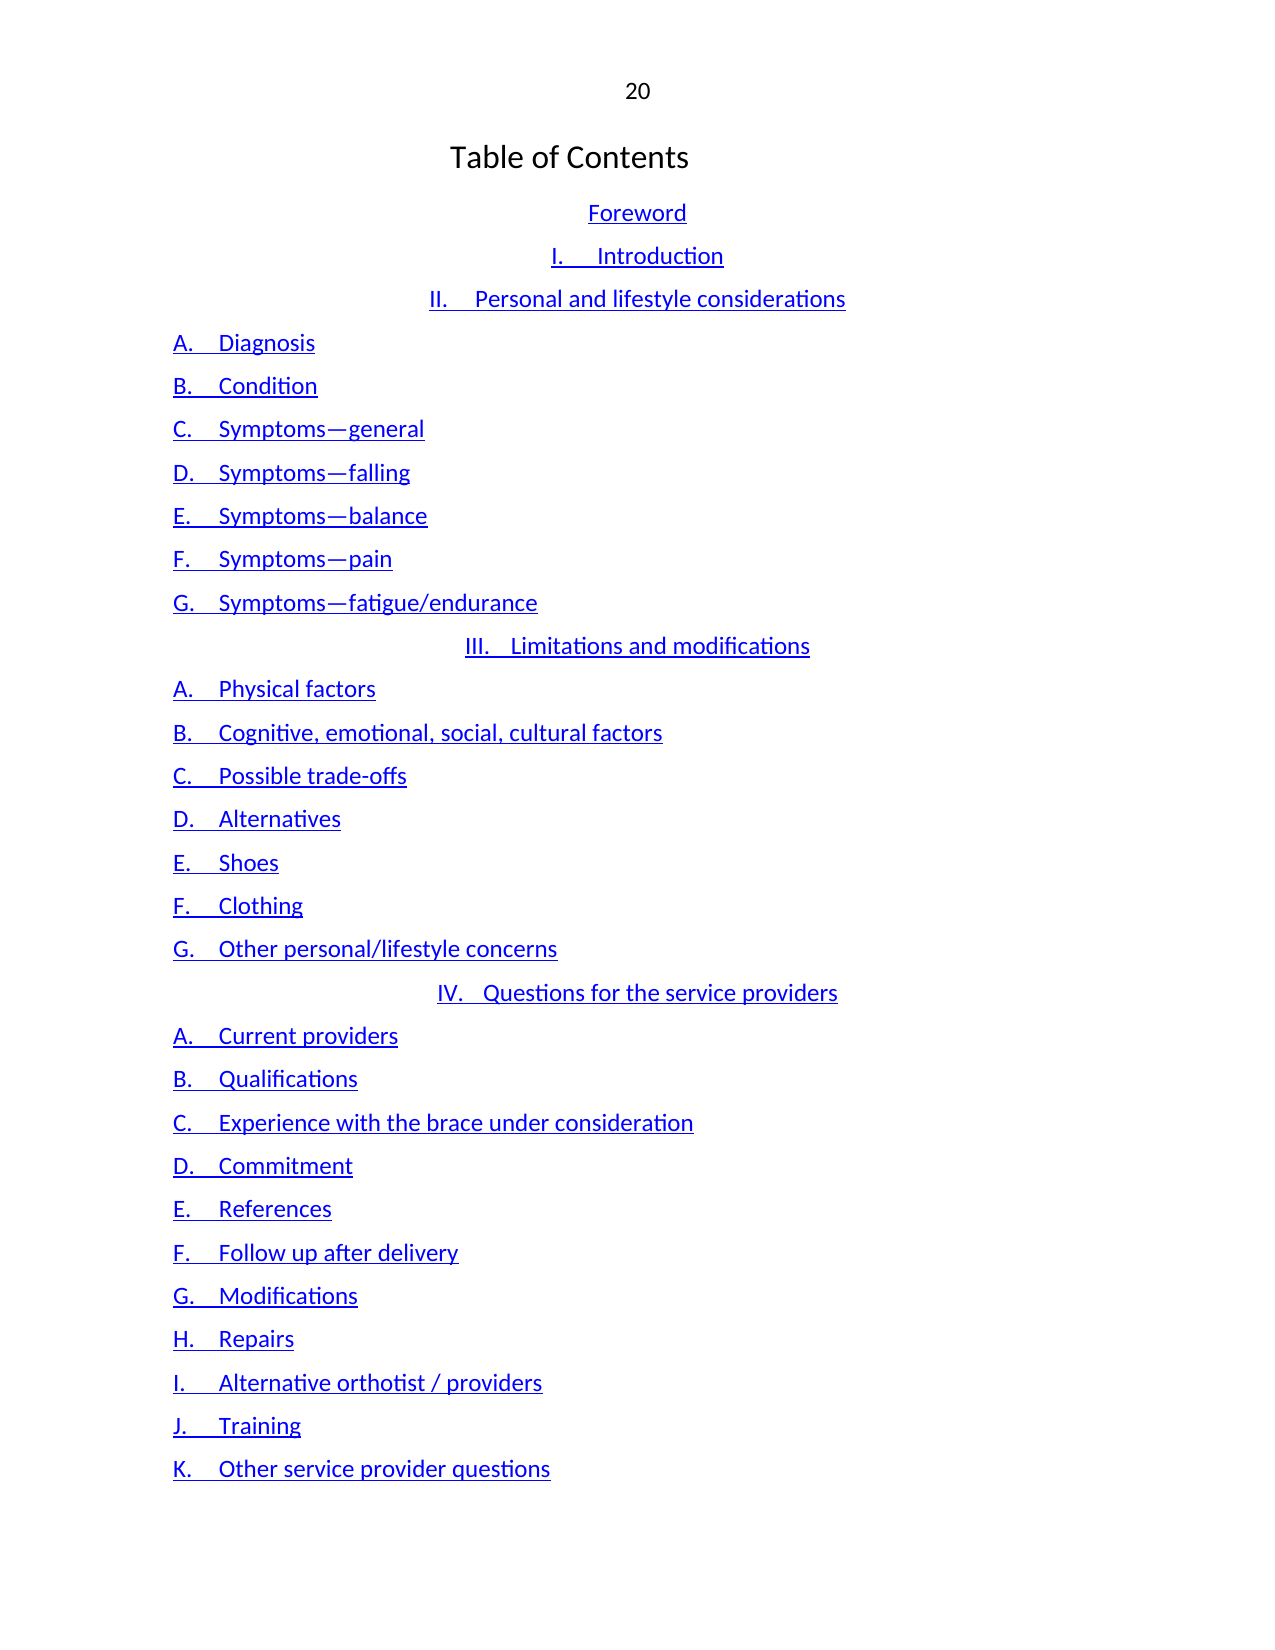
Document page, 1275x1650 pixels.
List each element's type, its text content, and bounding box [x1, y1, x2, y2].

text J. Training 10 [173, 1410, 1125, 1441]
text H. Repairs 10 [173, 1323, 1125, 1354]
text F. Follow up after delivery 9 [173, 1237, 1125, 1267]
text G. Symptoms—fatigue/endurance 6 [173, 587, 1125, 617]
text D. Alternatives 8 [173, 803, 1125, 834]
text G. Other personal/lifestyle concerns 8 [173, 933, 1125, 964]
text IV. Questions for the service providers 9 [150, 977, 1125, 1007]
text Foreword 3 [150, 197, 1125, 227]
text E. Symptoms—balance 6 [173, 500, 1125, 531]
text C. Possible trade-offs 8 [173, 760, 1125, 791]
text A. Current providers 9 [173, 1020, 1125, 1051]
text I. Introduction 4 [150, 240, 1125, 271]
text C. Symptoms—general 5 [173, 413, 1125, 444]
text A. Diagnosis 5 [173, 327, 1125, 357]
text D. Symptoms—falling 6 [173, 457, 1125, 487]
text B. Condition 5 [173, 370, 1125, 401]
text E. Shoes 8 [173, 847, 1125, 877]
text II. Personal and lifestyle considerations 5 [150, 283, 1125, 314]
text I. Alternative orthotist / providers 10 [173, 1367, 1125, 1397]
text G. Modifications 10 [173, 1280, 1125, 1311]
text III. Limitations and modifications 7 [150, 630, 1125, 661]
text B. Qualifications 9 [173, 1063, 1125, 1094]
text B. Cognitive, emotional, social, cultural factors 7 [173, 717, 1125, 747]
text D. Commitment 9 [173, 1150, 1125, 1181]
text E. References 9 [173, 1193, 1125, 1224]
text F. Clothing 8 [173, 890, 1125, 921]
text A. Physical factors 7 [173, 673, 1125, 704]
text Table of Contents [375, 136, 1125, 177]
text F. Symptoms—pain 6 [173, 543, 1125, 574]
text K. Other service provider questions 10 [173, 1453, 1125, 1484]
text C. Experience with the brace under consideration 9 [173, 1107, 1125, 1137]
